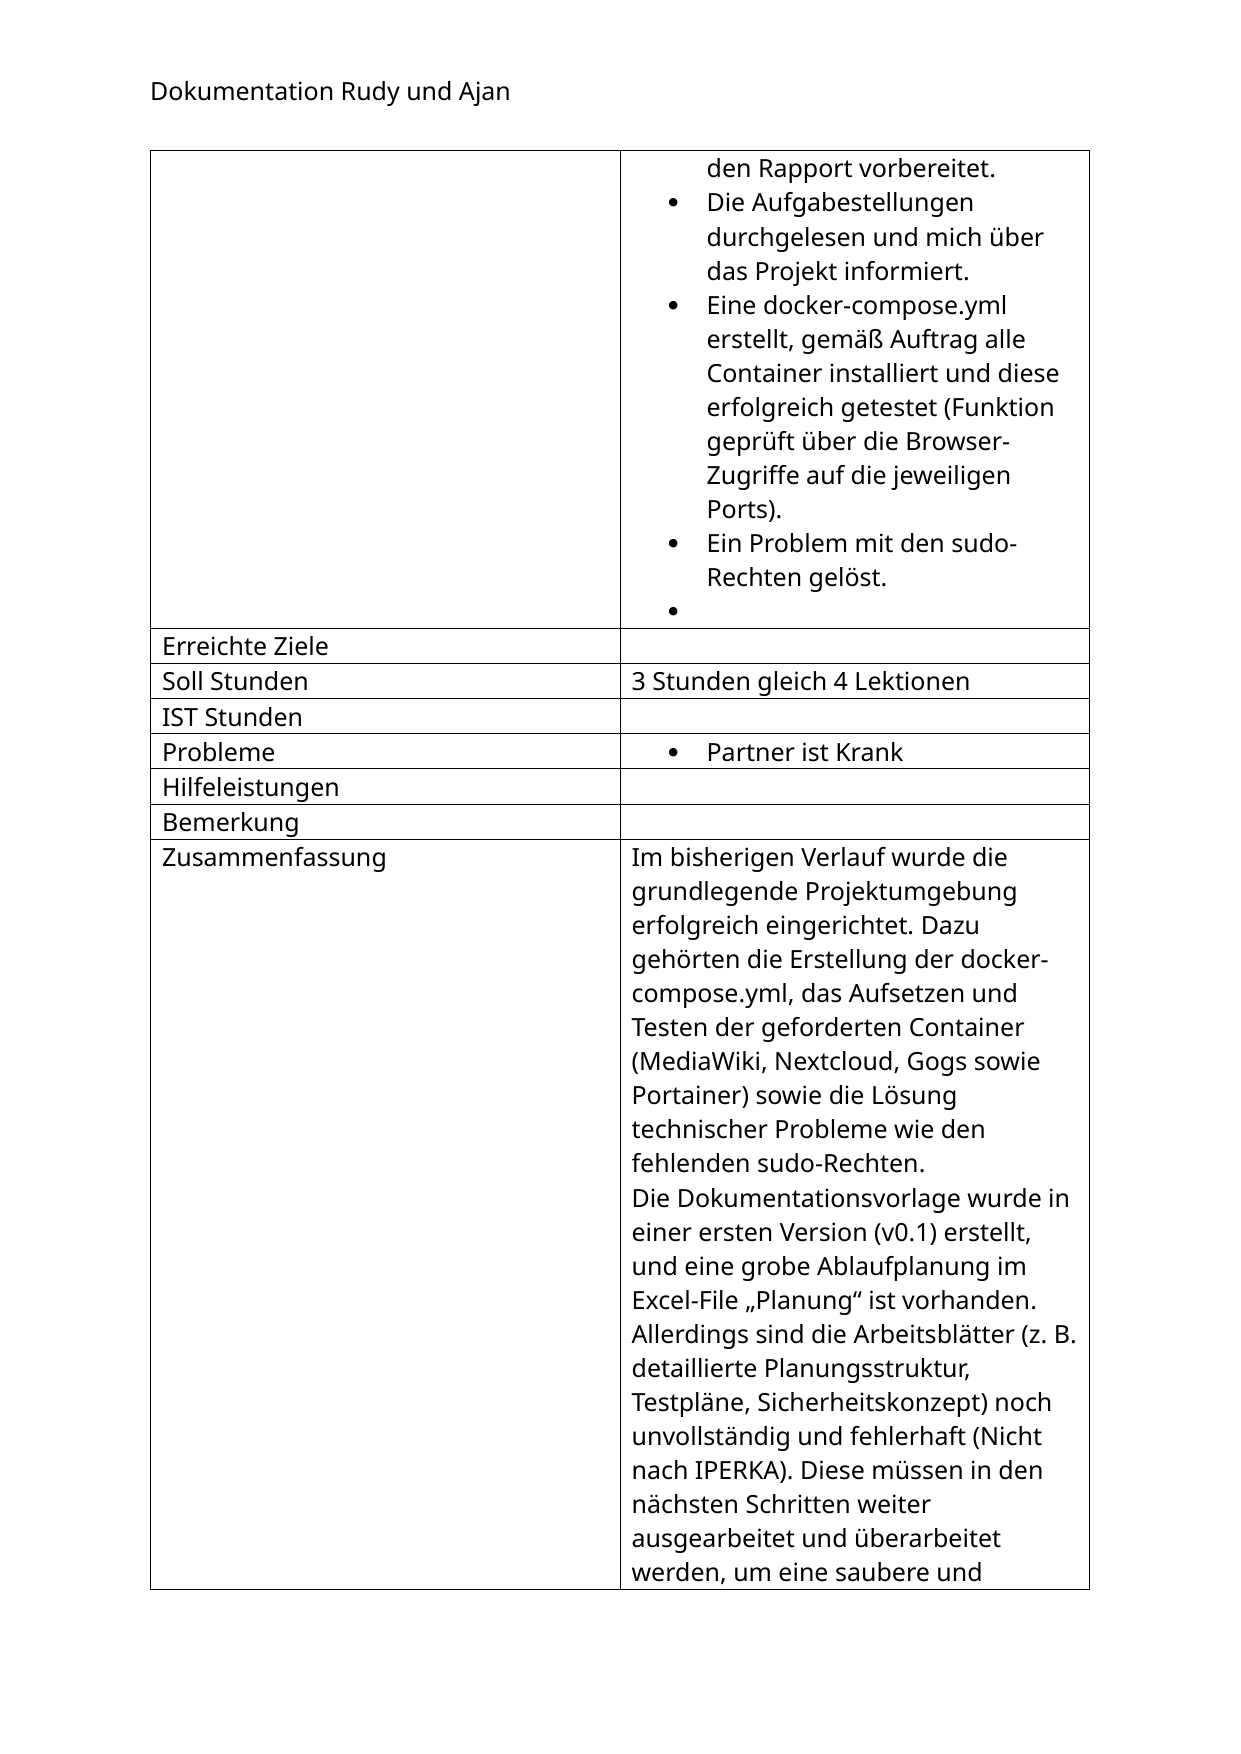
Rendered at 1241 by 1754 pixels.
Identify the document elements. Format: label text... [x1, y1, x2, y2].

table_cell [621, 699, 1089, 733]
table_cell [621, 151, 1089, 628]
table_cell 3 Stunden gleich 4 Lektionen [621, 664, 1089, 698]
table_cell Partner ist Krank [621, 734, 1089, 768]
table_cell [621, 805, 1089, 838]
table_cell Probleme [151, 734, 620, 768]
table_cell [621, 840, 1089, 1589]
table_cell Hilfeleistungen [151, 769, 620, 803]
table_cell [621, 629, 1089, 663]
table_cell IST Stunden [151, 699, 620, 733]
table_cell [621, 769, 1089, 803]
table_cell Erreichte Ziele [151, 629, 620, 663]
table_cell Zusammenfassung [151, 840, 620, 1589]
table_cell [151, 151, 620, 628]
table_cell Bemerkung [151, 805, 620, 838]
table_cell Soll Stunden [151, 664, 620, 698]
